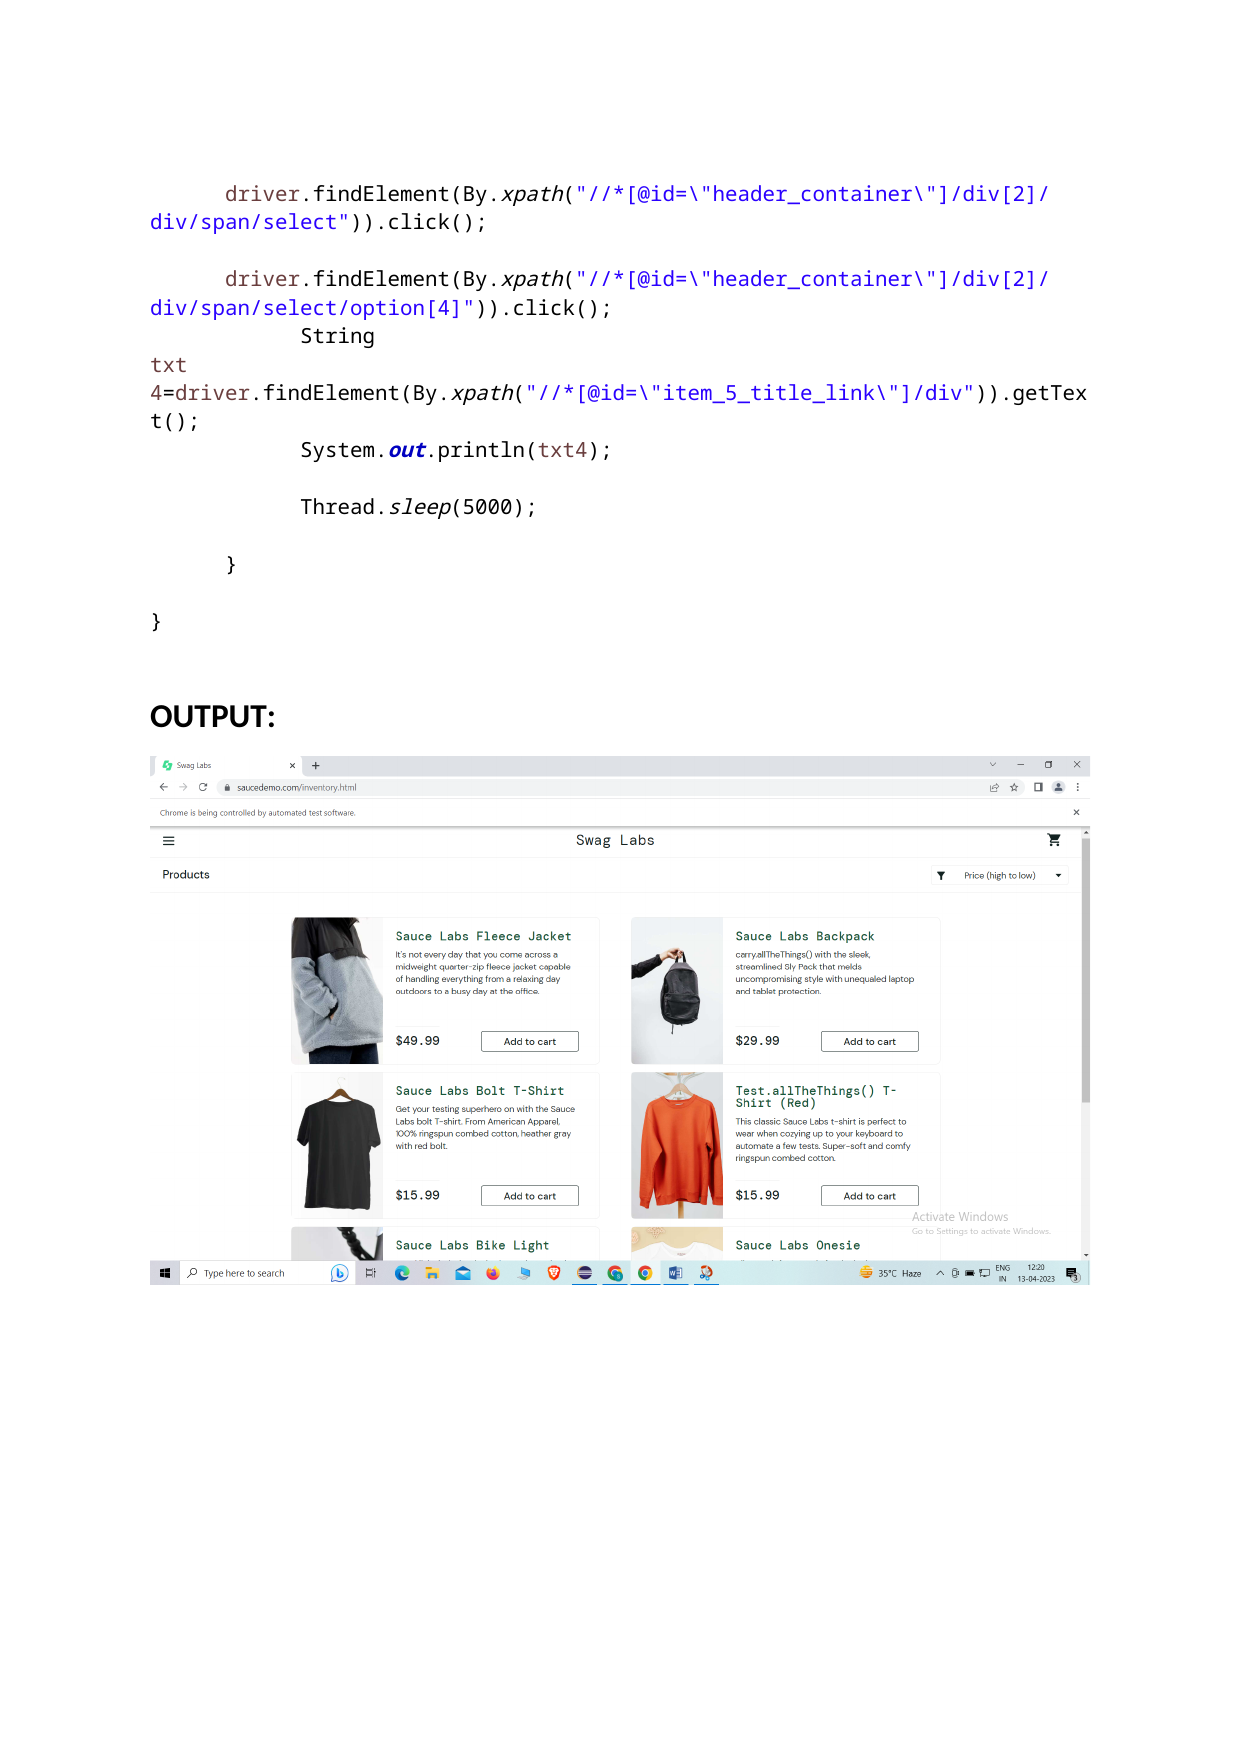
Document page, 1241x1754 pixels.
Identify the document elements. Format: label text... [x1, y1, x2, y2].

text } [150, 606, 1090, 635]
text System.out.println(txt4); [150, 435, 1090, 463]
text String txt4=driver.findElement(By.xpath("//*[@id=\"item_5_title_link\"]/div")).getText(); [150, 321, 1090, 435]
text driver.findElement(By.xpath("//*[@id=\"header_container\"]/div[2]/div/span/select")).click(); [150, 150, 1090, 236]
text driver.findElement(By.xpath("//*[@id=\"header_container\"]/div[2]/div/span/select/option[4]")).click(); [150, 236, 1090, 321]
text } [150, 549, 1090, 578]
text OUTPUT: [150, 695, 1090, 736]
text Thread.sleep(5000); [150, 492, 1090, 521]
picture [150, 756, 1091, 1285]
